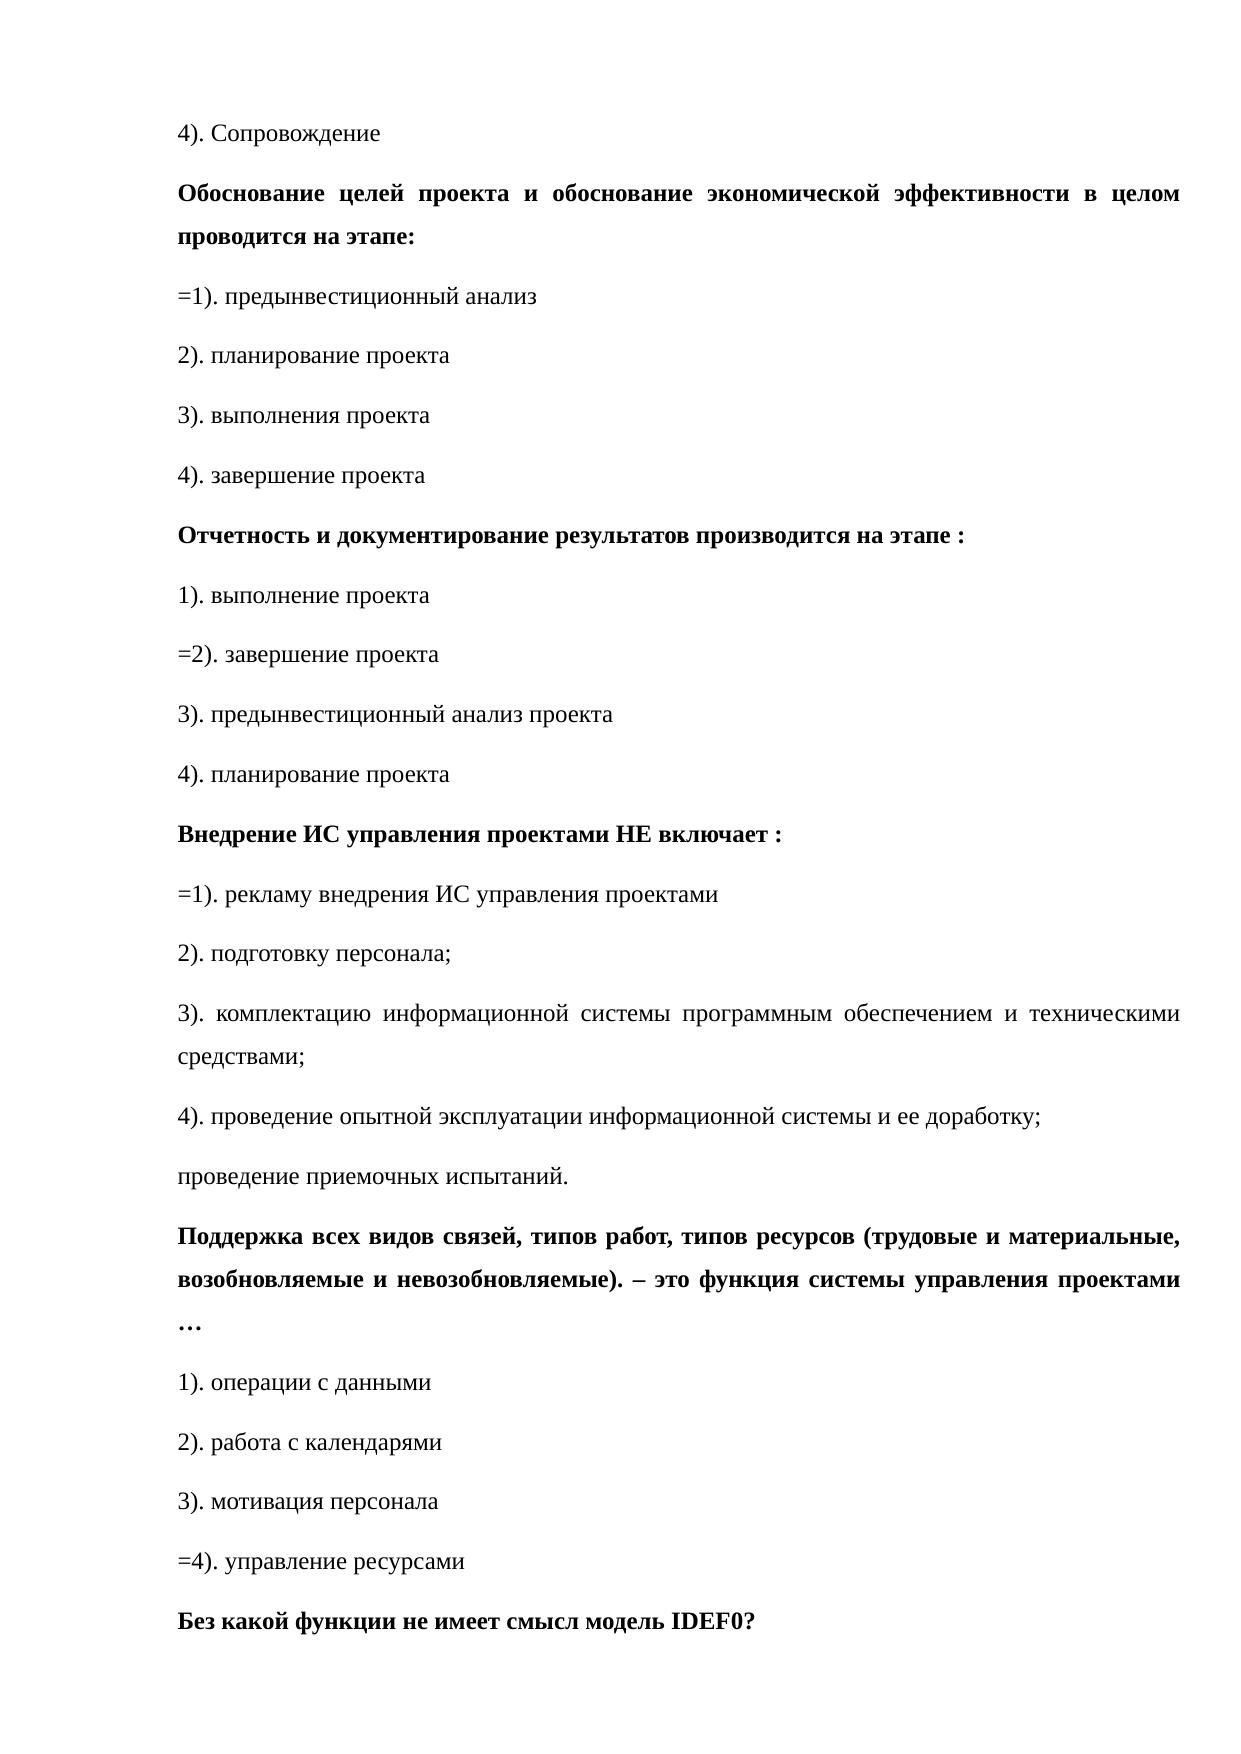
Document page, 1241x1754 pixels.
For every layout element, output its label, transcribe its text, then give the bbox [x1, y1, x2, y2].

text Отчетность и документирование результатов производится на этапе : [177, 520, 1181, 549]
text 4). завершение проекта [177, 460, 1181, 489]
text 4). Сопровождение [177, 118, 1181, 147]
text Поддержка всех видов связей, типов работ, типов ресурсов (трудовые и материальные, возобновляемые и невозобновляемые). – это функция системы управления проектами … [177, 1221, 1181, 1336]
text =1). рекламу внедрения ИС управления проектами [177, 879, 1181, 907]
text 4). планирование проекта [177, 759, 1181, 788]
text Внедрение ИС управления проектами НЕ включает : [177, 819, 1181, 848]
text 4). проведение опытной эксплуатации информационной системы и ее доработку; [177, 1101, 1181, 1130]
text 1). выполнение проекта [177, 580, 1181, 608]
text 3). предынвестиционный анализ проекта [177, 699, 1181, 728]
text 2). планирование проекта [177, 341, 1181, 369]
text 2). подготовку персонала; [177, 938, 1181, 967]
text =1). предынвестиционный анализ [177, 281, 1181, 309]
text Обоснование целей проекта и обоснование экономической эффективности в целом проводится на этапе: [177, 178, 1181, 250]
text 3). мотивация персонала [177, 1486, 1181, 1515]
text 3). выполнения проекта [177, 400, 1181, 429]
text проведение приемочных испытаний. [177, 1161, 1181, 1190]
text =2). завершение проекта [177, 639, 1181, 668]
text 1). операции с данными [177, 1367, 1181, 1396]
text Без какой функции не имеет смысл модель IDEF0? [177, 1606, 1181, 1635]
text 3). комплектацию информационной системы программным обеспечением и техническими средствами; [177, 998, 1181, 1070]
text 2). работа с календарями [177, 1427, 1181, 1455]
text =4). управление ресурсами [177, 1546, 1181, 1575]
